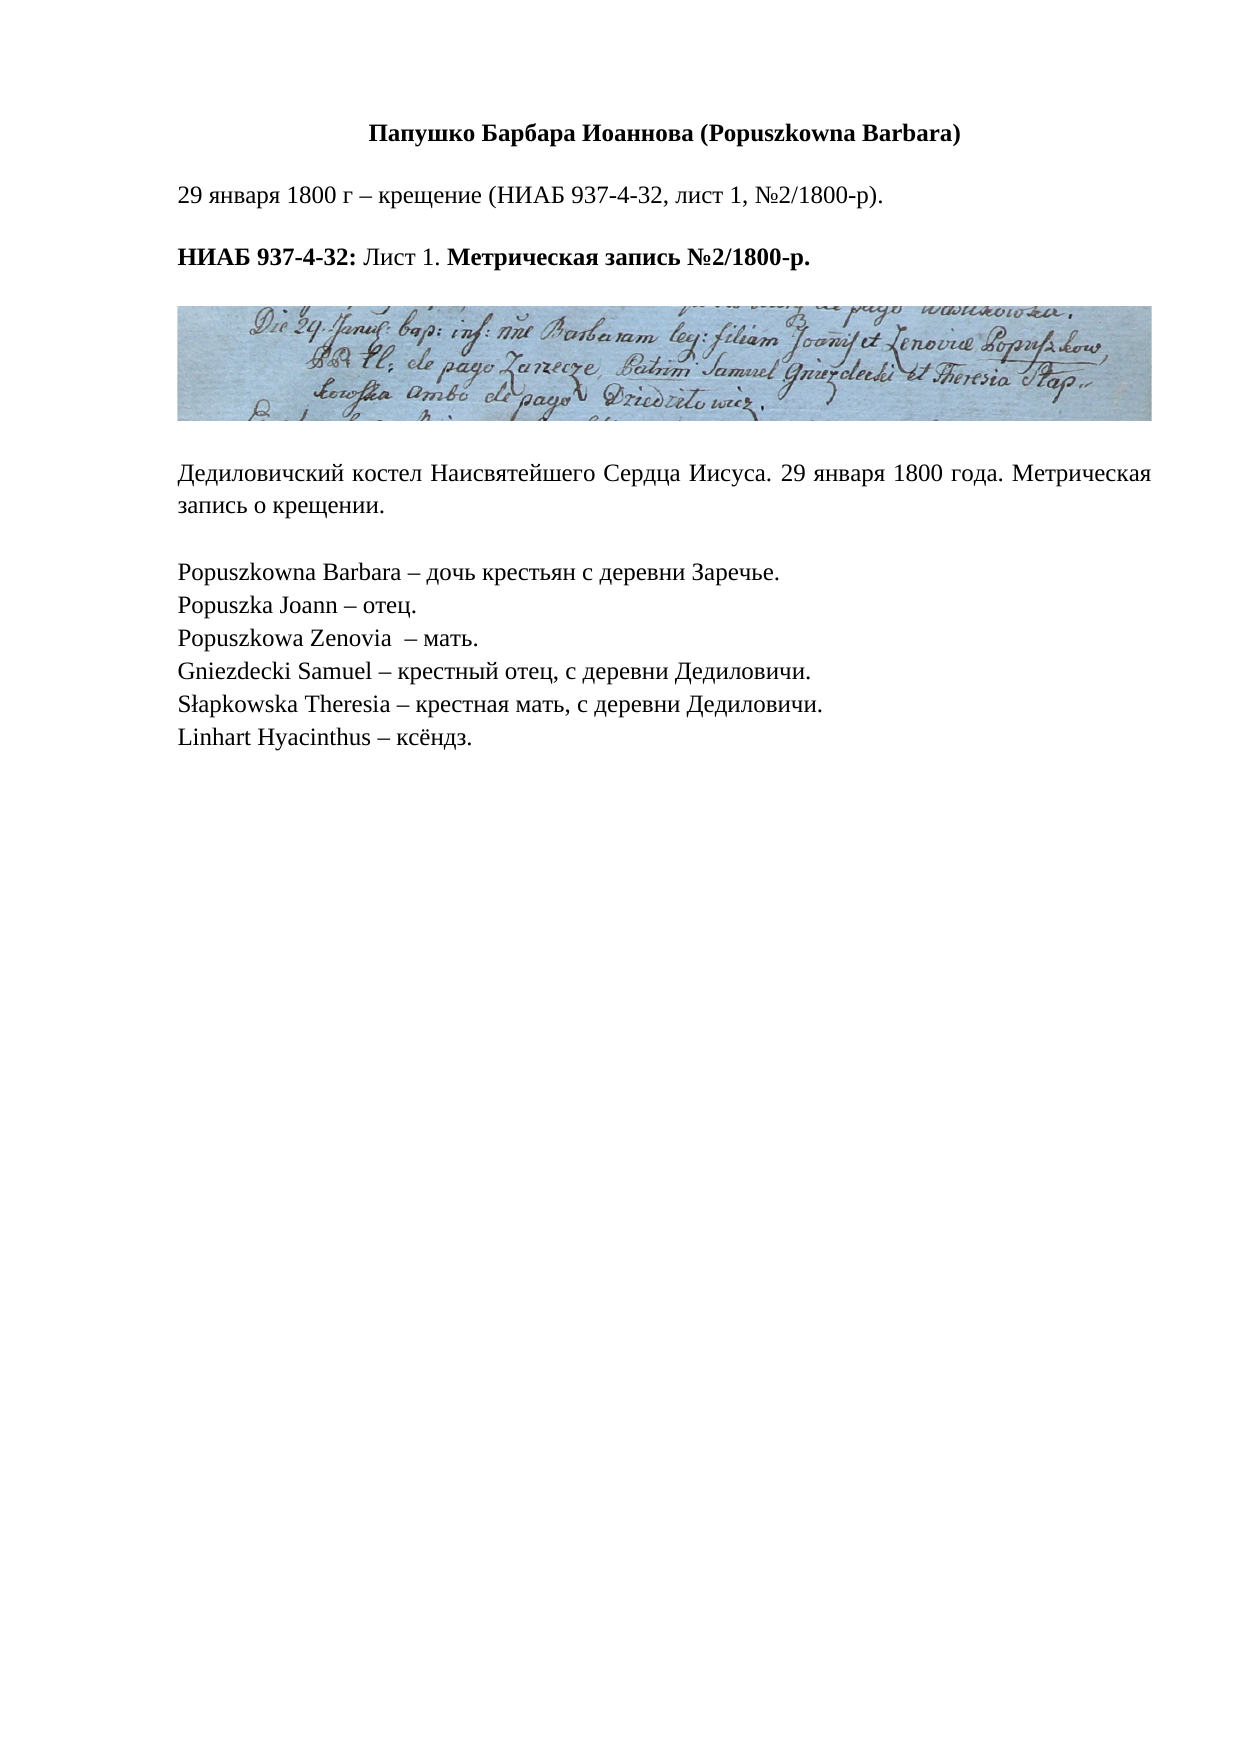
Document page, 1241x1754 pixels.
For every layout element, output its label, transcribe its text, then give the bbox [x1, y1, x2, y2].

text Linhart Hyacinthus – ксёндз. [177, 722, 1152, 751]
text Słapkowska Theresia – крестная мать, с деревни Дедиловичи. [177, 689, 1152, 717]
text Popuszkowna Barbara – дочь крестьян с деревни Заречье. [177, 557, 1152, 585]
text Папушко Барбара Иоаннова (Popuszkowna Barbara) [177, 118, 1152, 147]
text Gniezdecki Samuel – крестный отец, с деревни Дедиловичи. [177, 656, 1152, 684]
picture [177, 306, 1152, 421]
text Popuszka Joann – отец. [177, 590, 1152, 618]
text НИАБ 937-4-32: Лист 1. Метрическая запись №2/1800-р. [177, 242, 1152, 271]
text Дедиловичский костел Наисвятейшего Сердца Иисуса. 29 января 1800 года. Метрическая запись о крещении. [177, 458, 1152, 519]
text Popuszkowa Zenovia – мать. [177, 623, 1152, 651]
text 29 января 1800 г – крещение (НИАБ 937-4-32, лист 1, №2/1800-р). [177, 180, 1152, 209]
